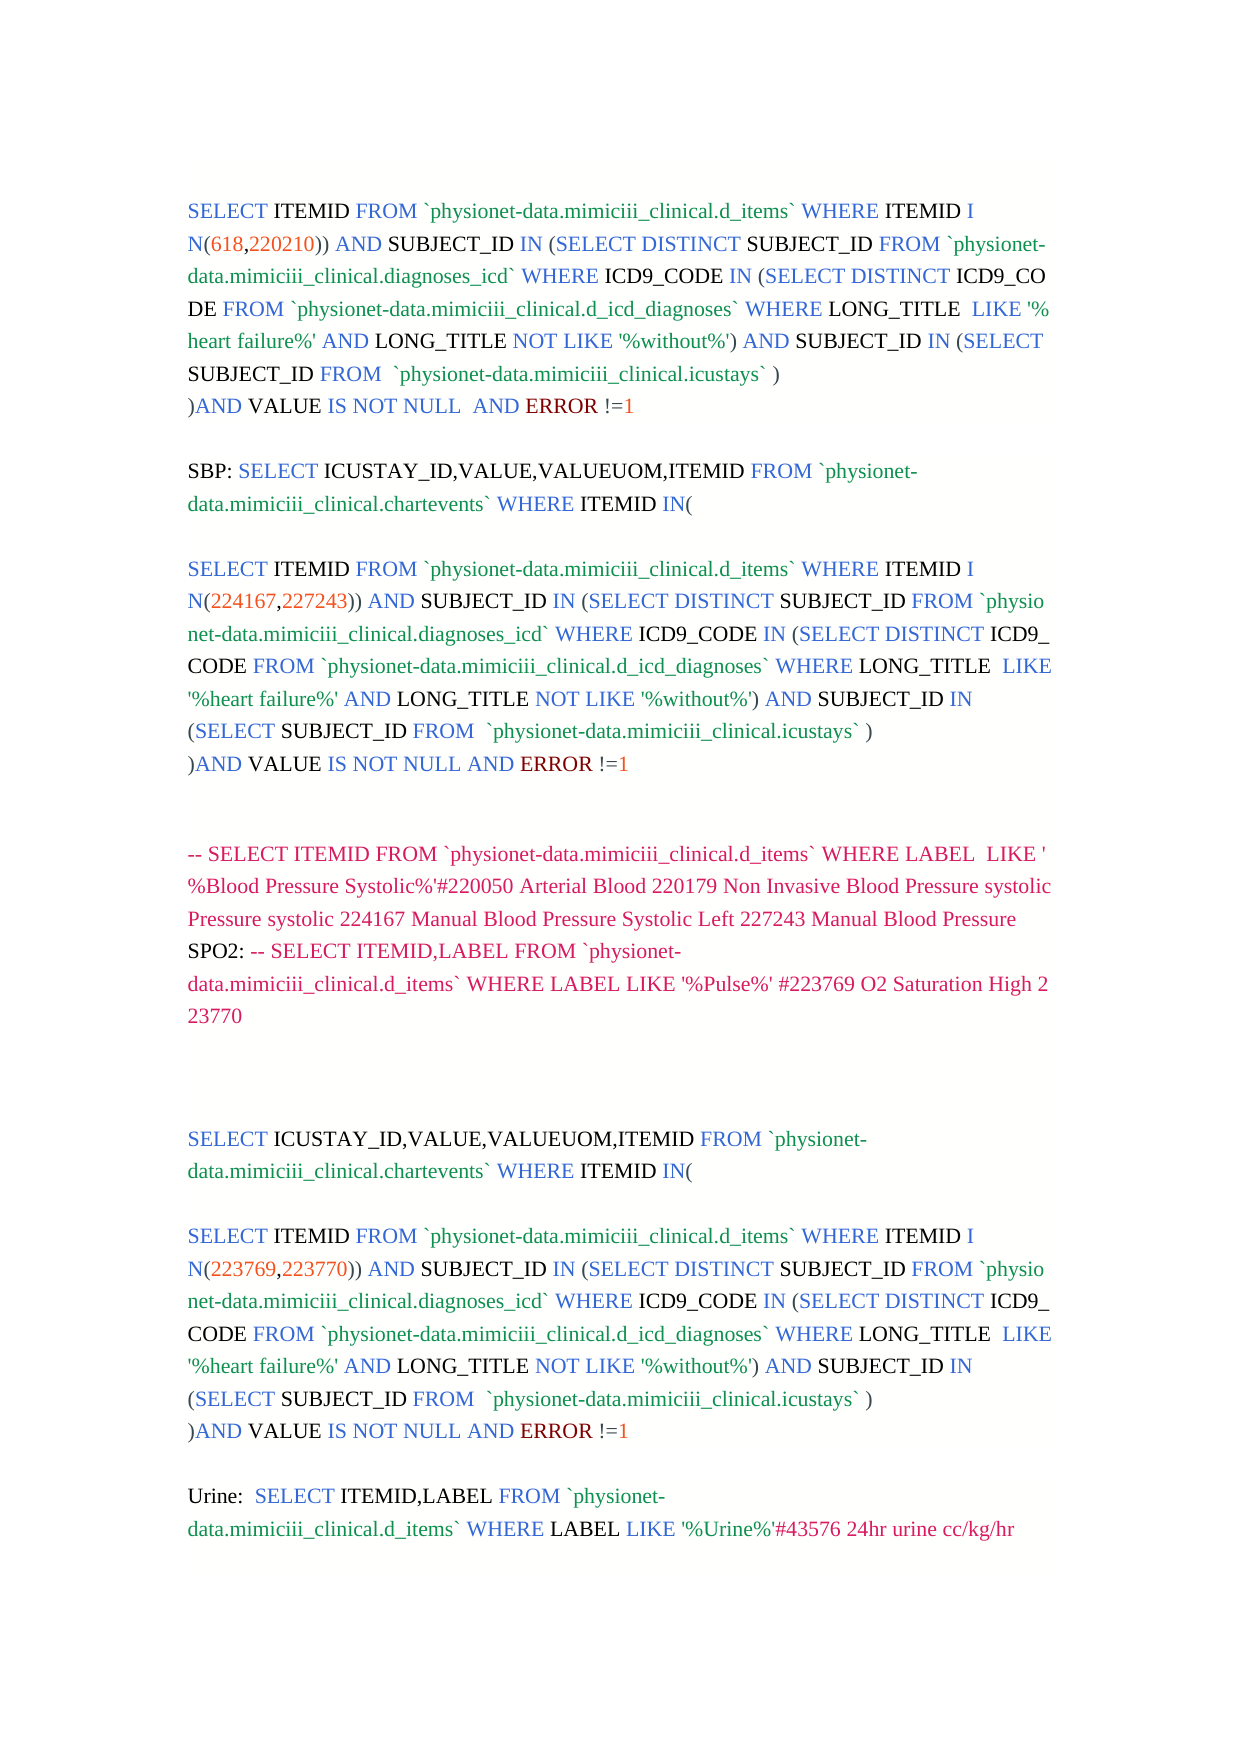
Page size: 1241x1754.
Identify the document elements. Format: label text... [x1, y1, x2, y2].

text SELECT ITEMID FROM `physionet-data.mimiciii_clinical.d_items` WHERE ITEMID IN(224167,227243)) AND SUBJECT_ID IN (SELECT DISTINCT SUBJECT_ID FROM `physionet-data.mimiciii_clinical.diagnoses_icd` WHERE ICD9_CODE IN (SELECT DISTINCT ICD9_CODE FROM `physionet-data.mimiciii_clinical.d_icd_diagnoses` WHERE LONG_TITLE LIKE '%heart failure%' AND LONG_TITLE NOT LIKE '%without%') AND SUBJECT_ID IN (SELECT SUBJECT_ID FROM `physionet-data.mimiciii_clinical.icustays` ) [187, 552, 1053, 747]
text Urine: SELECT ITEMID,LABEL FROM `physionet-data.mimiciii_clinical.d_items` WHERE LABEL LIKE '%Urine%'#43576 24hr urine cc/kg/hr [187, 1479, 1053, 1544]
text SELECT ICUSTAY_ID,VALUE,VALUEUOM,ITEMID FROM `physionet-data.mimiciii_clinical.chartevents` WHERE ITEMID IN( [187, 1122, 1053, 1187]
text )AND VALUE IS NOT NULL AND ERROR !=1 [187, 747, 1053, 779]
text -- SELECT ITEMID FROM `physionet-data.mimiciii_clinical.d_items` WHERE LABEL LIKE '%Blood Pressure Systolic%'#220050 Arterial Blood 220179 Non Invasive Blood Pressure systolicPressure systolic 224167 Manual Blood Pressure Systolic Left 227243 Manual Blood Pressure [187, 837, 1053, 934]
text SBP: SELECT ICUSTAY_ID,VALUE,VALUEUOM,ITEMID FROM `physionet-data.mimiciii_clinical.chartevents` WHERE ITEMID IN( [187, 454, 1053, 519]
text )AND VALUE IS NOT NULL AND ERROR !=1 [187, 389, 1053, 422]
text )AND VALUE IS NOT NULL AND ERROR !=1 [187, 1414, 1053, 1447]
text SELECT ITEMID FROM `physionet-data.mimiciii_clinical.d_items` WHERE ITEMID IN(223769,223770)) AND SUBJECT_ID IN (SELECT DISTINCT SUBJECT_ID FROM `physionet-data.mimiciii_clinical.diagnoses_icd` WHERE ICD9_CODE IN (SELECT DISTINCT ICD9_CODE FROM `physionet-data.mimiciii_clinical.d_icd_diagnoses` WHERE LONG_TITLE LIKE '%heart failure%' AND LONG_TITLE NOT LIKE '%without%') AND SUBJECT_ID IN (SELECT SUBJECT_ID FROM `physionet-data.mimiciii_clinical.icustays` ) [187, 1219, 1053, 1414]
text SELECT ITEMID FROM `physionet-data.mimiciii_clinical.d_items` WHERE ITEMID IN(618,220210)) AND SUBJECT_ID IN (SELECT DISTINCT SUBJECT_ID FROM `physionet-data.mimiciii_clinical.diagnoses_icd` WHERE ICD9_CODE IN (SELECT DISTINCT ICD9_CODE FROM `physionet-data.mimiciii_clinical.d_icd_diagnoses` WHERE LONG_TITLE LIKE '%heart failure%' AND LONG_TITLE NOT LIKE '%without%') AND SUBJECT_ID IN (SELECT SUBJECT_ID FROM `physionet-data.mimiciii_clinical.icustays` ) [187, 194, 1053, 389]
text SPO2: -- SELECT ITEMID,LABEL FROM `physionet-data.mimiciii_clinical.d_items` WHERE LABEL LIKE '%Pulse%' #223769 O2 Saturation High 223770 [187, 934, 1053, 1032]
